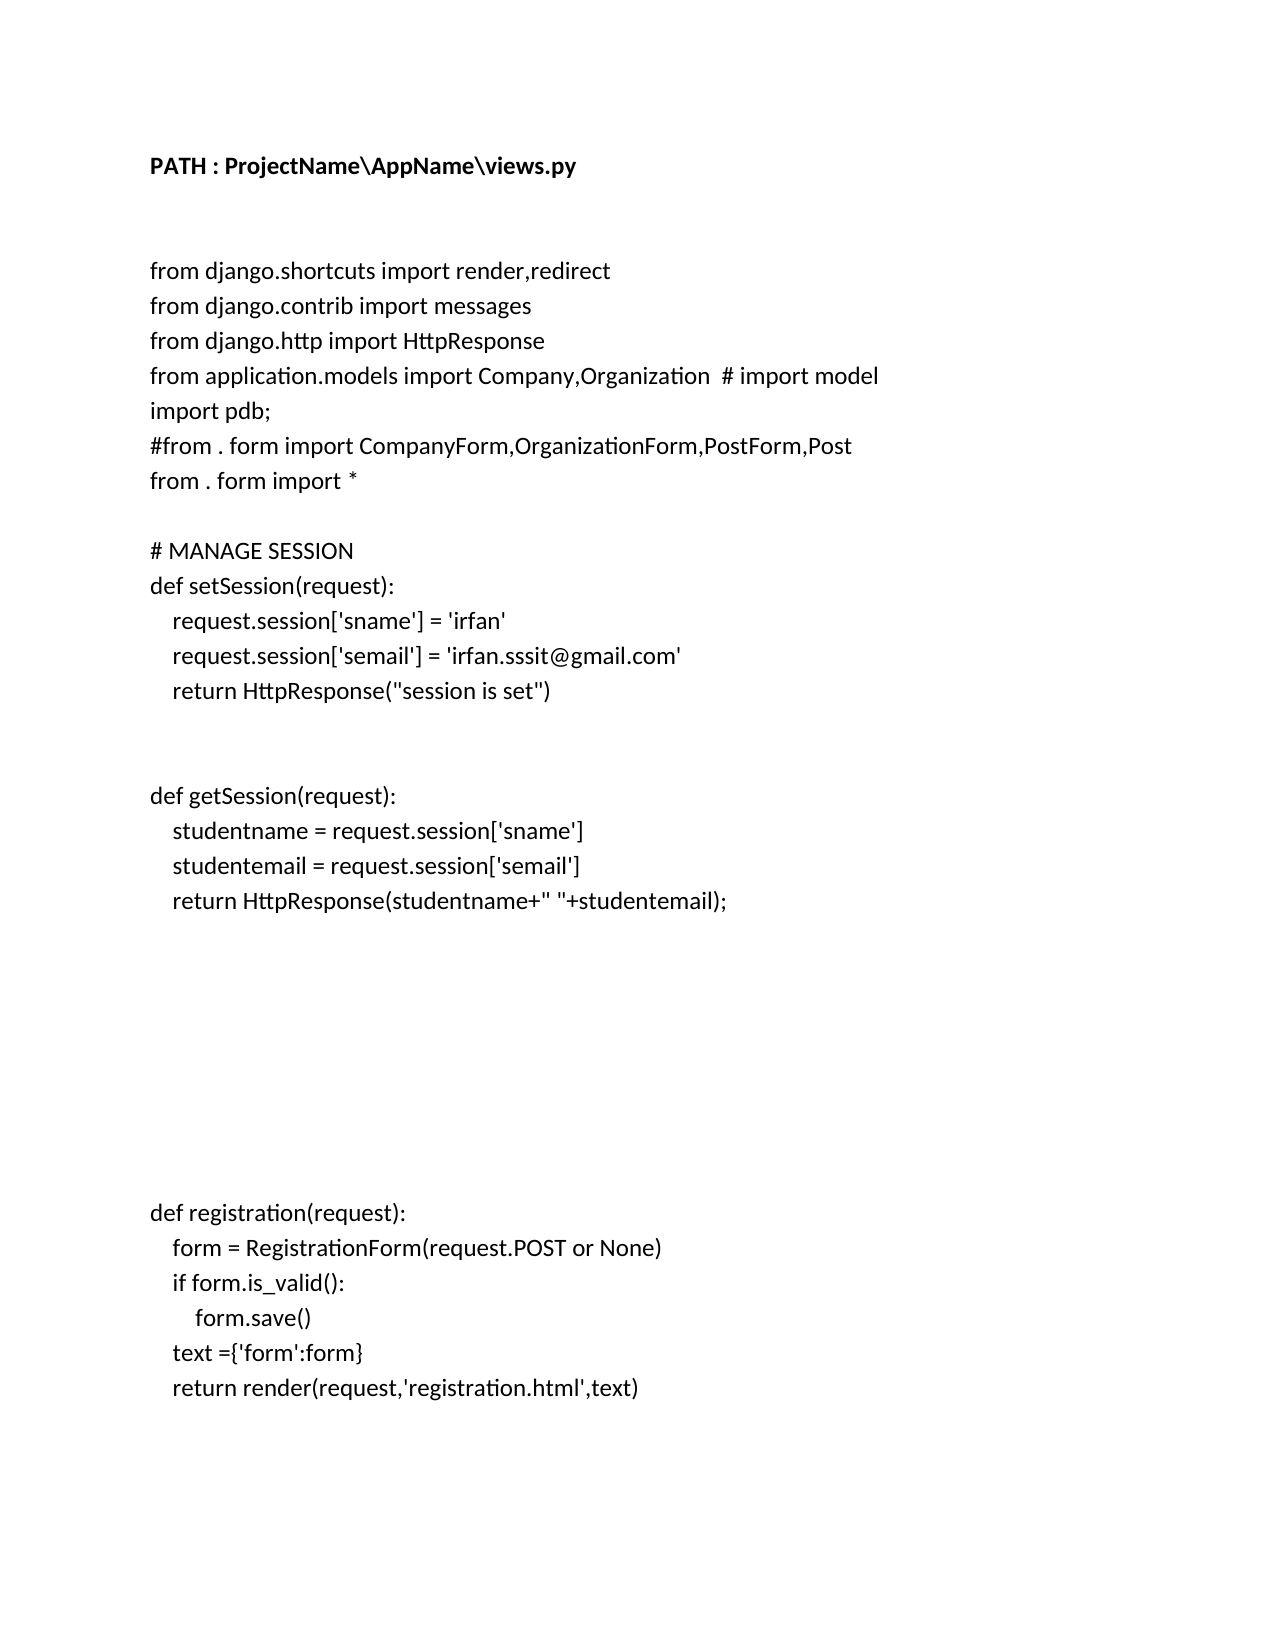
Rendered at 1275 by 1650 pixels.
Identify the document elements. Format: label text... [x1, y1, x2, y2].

text def registration(request): [150, 1197, 1125, 1228]
text form = RegistrationForm(request.POST or None) [150, 1232, 1125, 1263]
text def setSession(request): [150, 570, 1125, 601]
text studentname = request.session['sname'] [150, 815, 1125, 846]
text #from . form import CompanyForm,OrganizationForm,PostForm,Post [150, 430, 1125, 461]
text return HttpResponse("session is set") [150, 675, 1125, 706]
text from . form import * [150, 465, 1125, 496]
text request.session['semail'] = 'irfan.sssit@gmail.com' [150, 640, 1125, 671]
text studentemail = request.session['semail'] [150, 850, 1125, 881]
text from django.shortcuts import render,redirect [150, 255, 1125, 286]
text if form.is_valid(): [150, 1267, 1125, 1298]
text return render(request,'registration.html',text) [150, 1372, 1125, 1403]
text request.session['sname'] = 'irfan' [150, 605, 1125, 636]
text form.save() [150, 1302, 1125, 1333]
text text ={'form':form} [150, 1337, 1125, 1368]
text from django.contrib import messages [150, 290, 1125, 321]
text from django.http import HttpResponse [150, 325, 1125, 356]
text # MANAGE SESSION [150, 535, 1125, 566]
text def getSession(request): [150, 780, 1125, 811]
text from application.models import Company,Organization # import model [150, 360, 1125, 391]
text return HttpResponse(studentname+" "+studentemail); [150, 885, 1125, 916]
text import pdb; [150, 395, 1125, 426]
text PATH : ProjectName\AppName\views.py [150, 150, 1125, 181]
